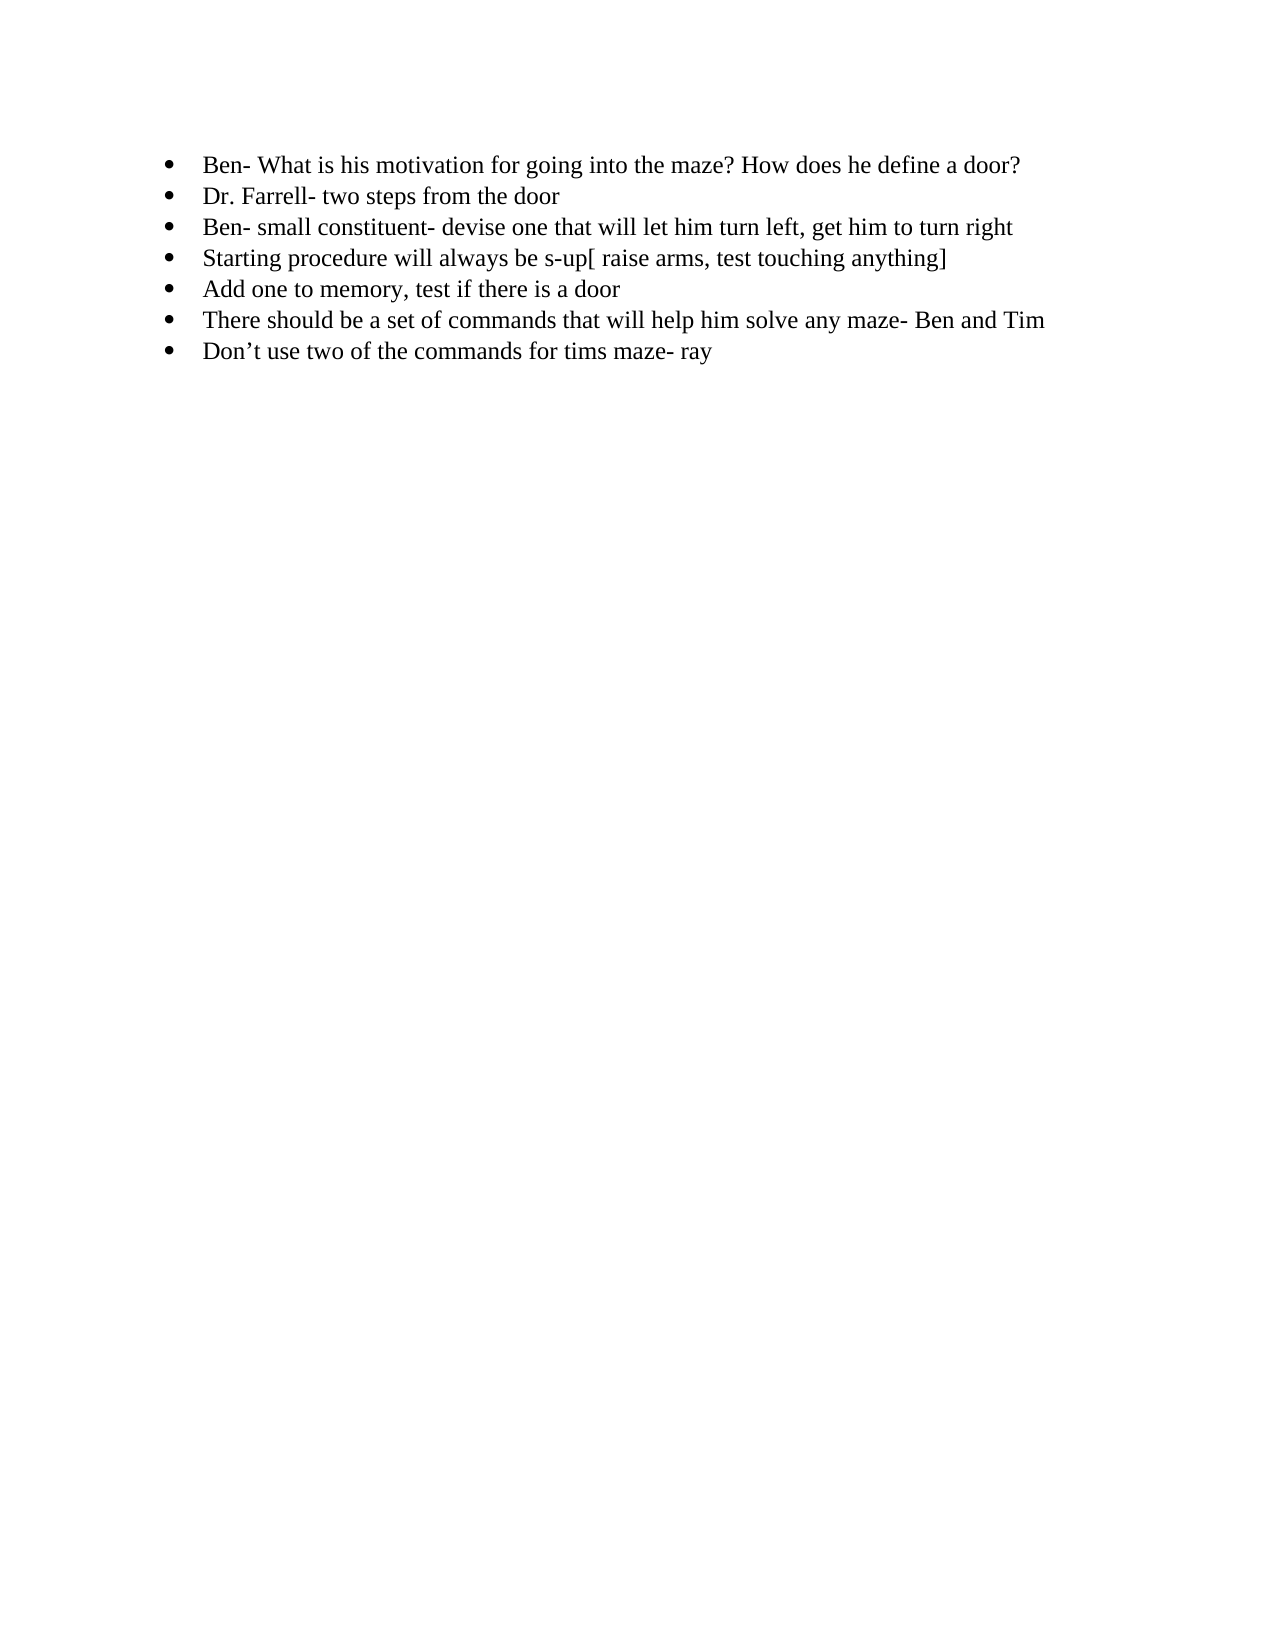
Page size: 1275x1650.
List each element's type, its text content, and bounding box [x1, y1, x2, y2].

list Starting procedure will always be s-up[ raise arms, test touching anything] [165, 243, 1125, 272]
list Dr. Farrell- two steps from the door [165, 181, 1125, 210]
list There should be a set of commands that will help him solve any maze- Ben and Tim [165, 305, 1125, 334]
list Add one to memory, test if there is a door [165, 274, 1125, 303]
list Don’t use two of the commands for tims maze- ray [165, 336, 1125, 365]
list Ben- small constituent- devise one that will let him turn left, get him to turn right [165, 212, 1125, 241]
list Ben- What is his motivation for going into the maze? How does he define a door? [165, 150, 1125, 179]
